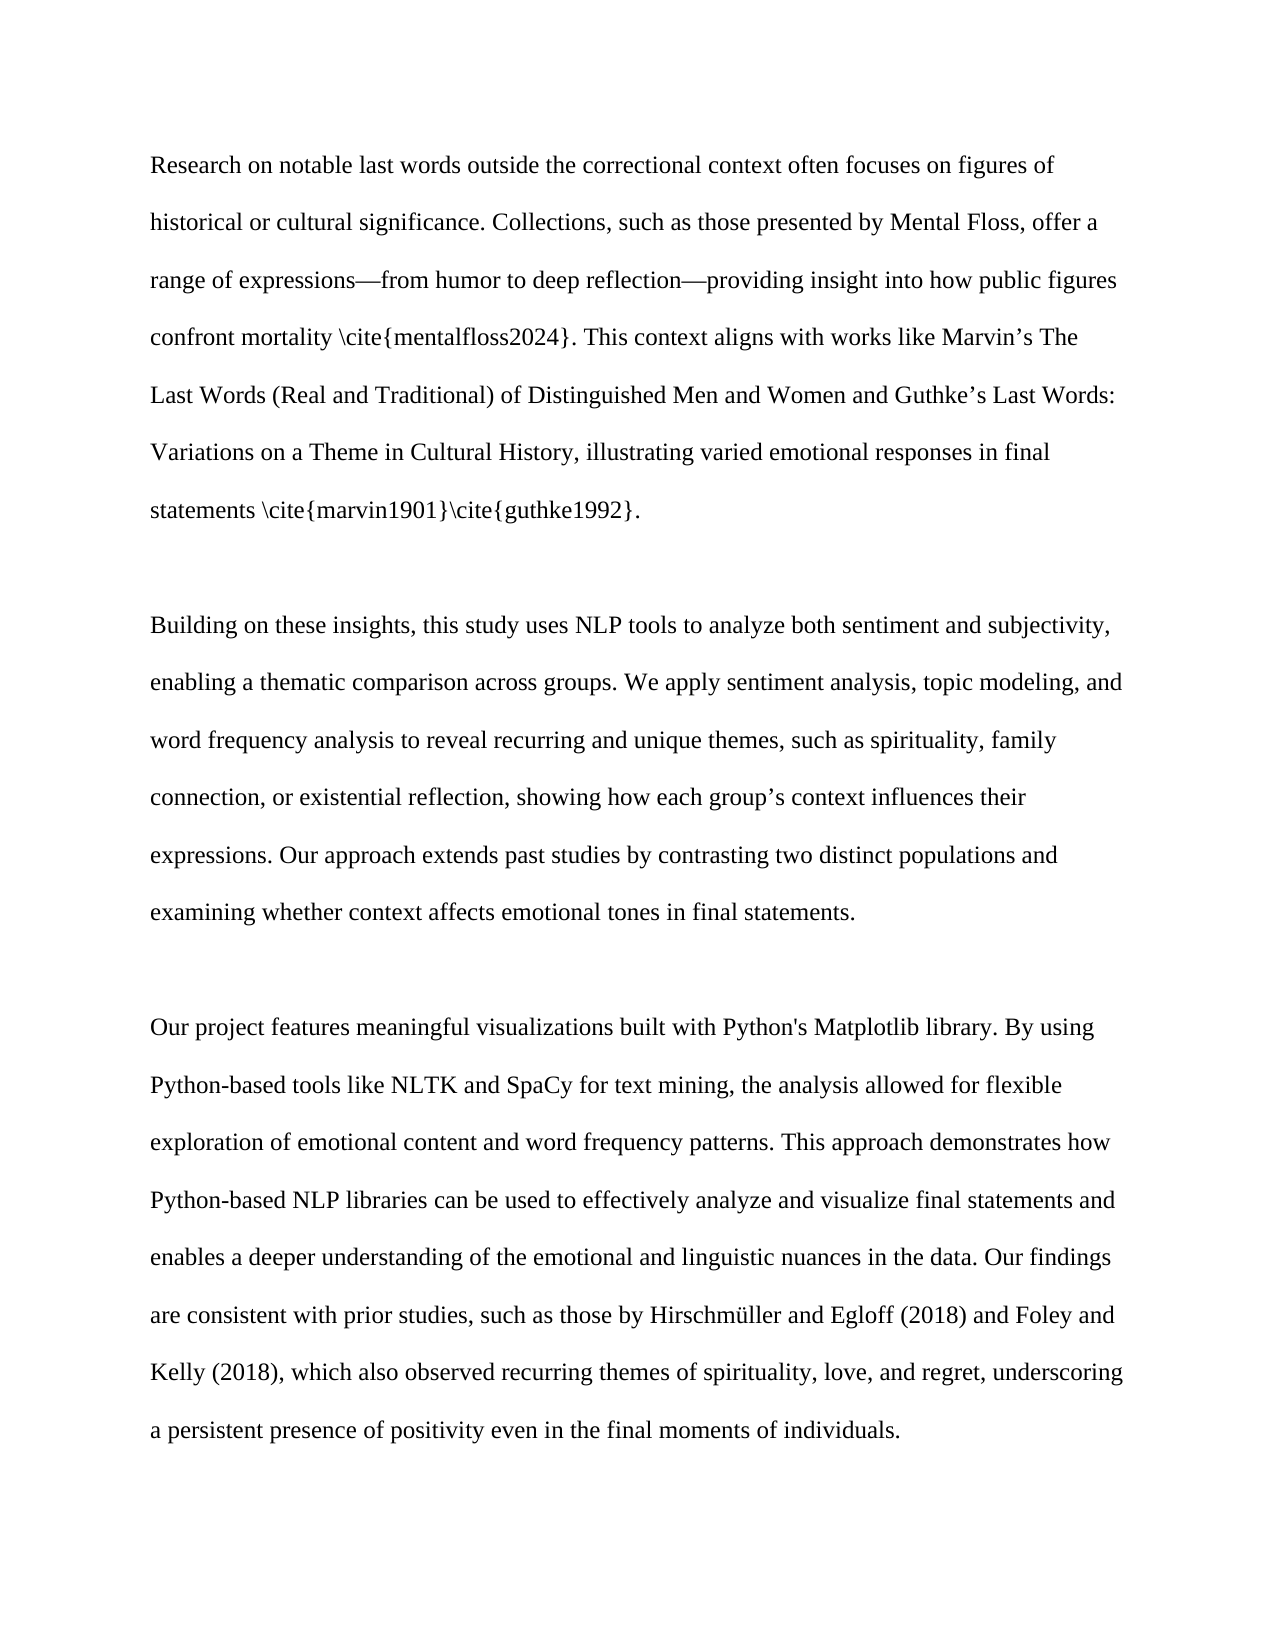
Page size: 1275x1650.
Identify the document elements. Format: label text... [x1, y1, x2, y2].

text Our project features meaningful visualizations built with Python's Matplotlib library. By using Python-based tools like NLTK and SpaCy for text mining, the analysis allowed for flexible exploration of emotional content and word frequency patterns. This approach demonstrates how Python-based NLP libraries can be used to effectively analyze and visualize final statements and enables a deeper understanding of the emotional and linguistic nuances in the data. Our findings are consistent with prior studies, such as those by Hirschmüller and Egloff (2018) and Foley and Kelly (2018), which also observed recurring themes of spirituality, love, and regret, underscoring a persistent presence of positivity even in the final moments of individuals. [150, 1012, 1125, 1444]
text Research on notable last words outside the correctional context often focuses on figures of historical or cultural significance. Collections, such as those presented by Mental Floss, offer a range of expressions—from humor to deep reflection—providing insight into how public figures confront mortality \cite{mentalfloss2024}. This context aligns with works like Marvin’s The Last Words (Real and Traditional) of Distinguished Men and Women and Guthke’s Last Words: Variations on a Theme in Cultural History, illustrating varied emotional responses in final statements \cite{marvin1901}\cite{guthke1992}. [150, 150, 1125, 524]
text Building on these insights, this study uses NLP tools to analyze both sentiment and subjectivity, enabling a thematic comparison across groups. We apply sentiment analysis, topic modeling, and word frequency analysis to reveal recurring and unique themes, such as spirituality, family connection, or existential reflection, showing how each group’s context influences their expressions. Our approach extends past studies by contrasting two distinct populations and examining whether context affects emotional tones in final statements. [150, 610, 1125, 926]
